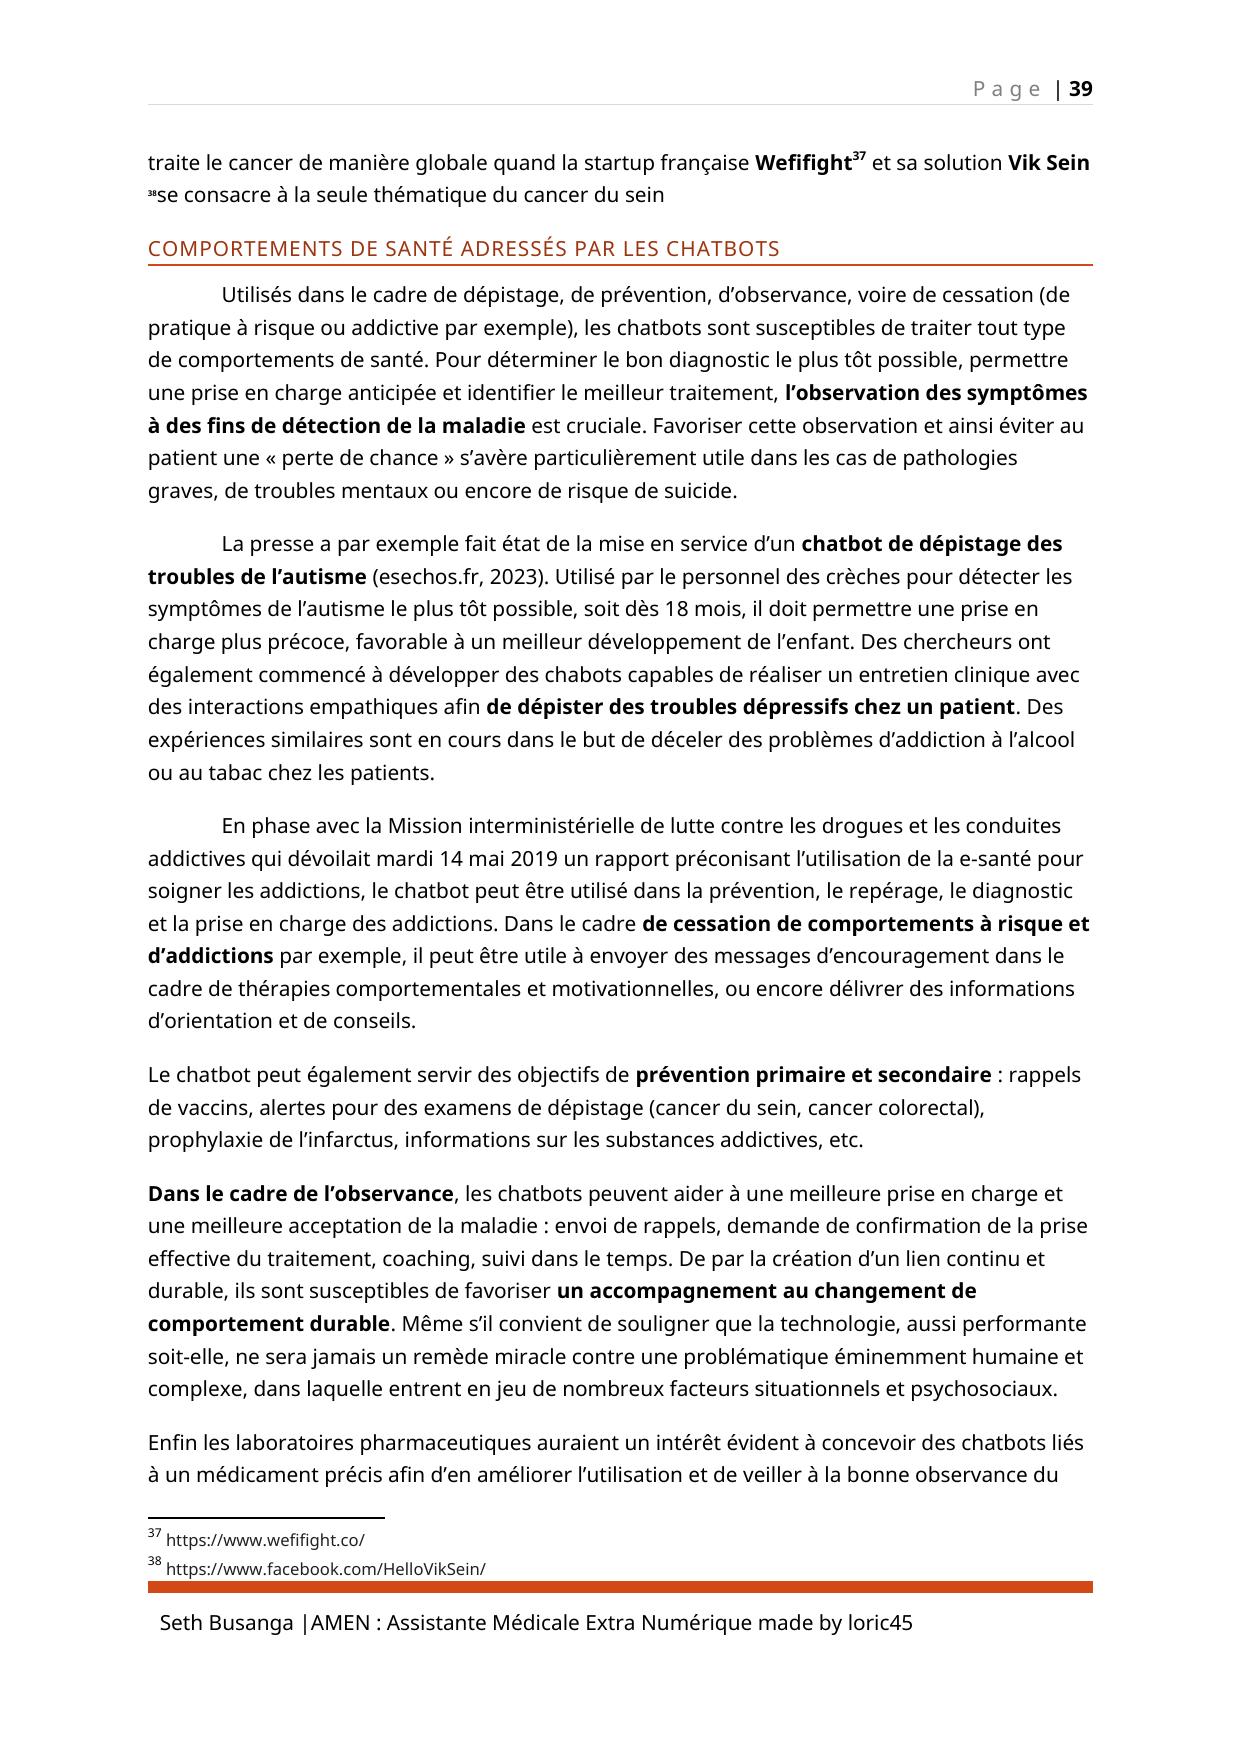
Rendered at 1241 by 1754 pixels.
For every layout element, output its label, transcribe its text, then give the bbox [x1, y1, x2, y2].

text La presse a par exemple fait état de la mise en service d’un chatbot de dépistage des troubles de l’autisme. Utilisé par le personnel des crèches pour détecter les symptômes de l’autisme le plus tôt possible, soit dès 18 mois, il doit permettre une prise en charge plus précoce, favorable à un meilleur développement de l’enfant. Des chercheurs ont également commencé à développer des chabots capables de réaliser un entretien clinique avec des interactions empathiques afin de dépister des troubles dépressifs chez un patient. Des expériences similaires sont en cours dans le but de déceler des problèmes d’addiction à l’alcool ou au tabac chez les patients. [148, 529, 1093, 786]
text Utilisés dans le cadre de dépistage, de prévention, d’observance, voire de cessation (de pratique à risque ou addictive par exemple), les chatbots sont susceptibles de traiter tout type de comportements de santé. Pour déterminer le bon diagnostic le plus tôt possible, permettre une prise en charge anticipée et identifier le meilleur traitement, l’observation des symptômes à des fins de détection de la maladie est cruciale. Favoriser cette observation et ainsi éviter au patient une « perte de chance » s’avère particulièrement utile dans les cas de pathologies graves, de troubles mentaux ou encore de risque de suicide. [148, 280, 1093, 504]
text Dans le cadre de l’observance, les chatbots peuvent aider à une meilleure prise en charge et une meilleure acceptation de la maladie : envoi de rappels, demande de confirmation de la prise effective du traitement, coaching, suivi dans le temps. De par la création d’un lien continu et durable, ils sont susceptibles de favoriser un accompagnement au changement de comportement durable. Même s’il convient de souligner que la technologie, aussi performante soit-elle, ne sera jamais un remède miracle contre une problématique éminemment humaine et complexe, dans laquelle entrent en jeu de nombreux facteurs situationnels et psychosociaux. [148, 1179, 1093, 1403]
text En phase avec la Mission interministérielle de lutte contre les drogues et les conduites addictives qui dévoilait mardi 14 mai 2019 un rapport préconisant l’utilisation de la e-santé pour soigner les addictions, le chatbot peut être utilisé dans la prévention, le repérage, le diagnostic et la prise en charge des addictions. Dans le cadre de cessation de comportements à risque et d’addictions par exemple, il peut être utile à envoyer des messages d’encouragement dans le cadre de thérapies comportementales et motivationnelles, ou encore délivrer des informations d’orientation et de conseils. [148, 811, 1093, 1035]
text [148, 1428, 1093, 1489]
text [148, 148, 1093, 209]
text Le chatbot peut également servir des objectifs de prévention primaire et secondaire : rappels de vaccins, alertes pour des examens de dépistage (cancer du sein, cancer colorectal), prophylaxie de l’infarctus, informations sur les substances addictives, etc. [148, 1060, 1093, 1154]
subtitle Comportements de santé adressés par les chatbots [148, 234, 1093, 264]
